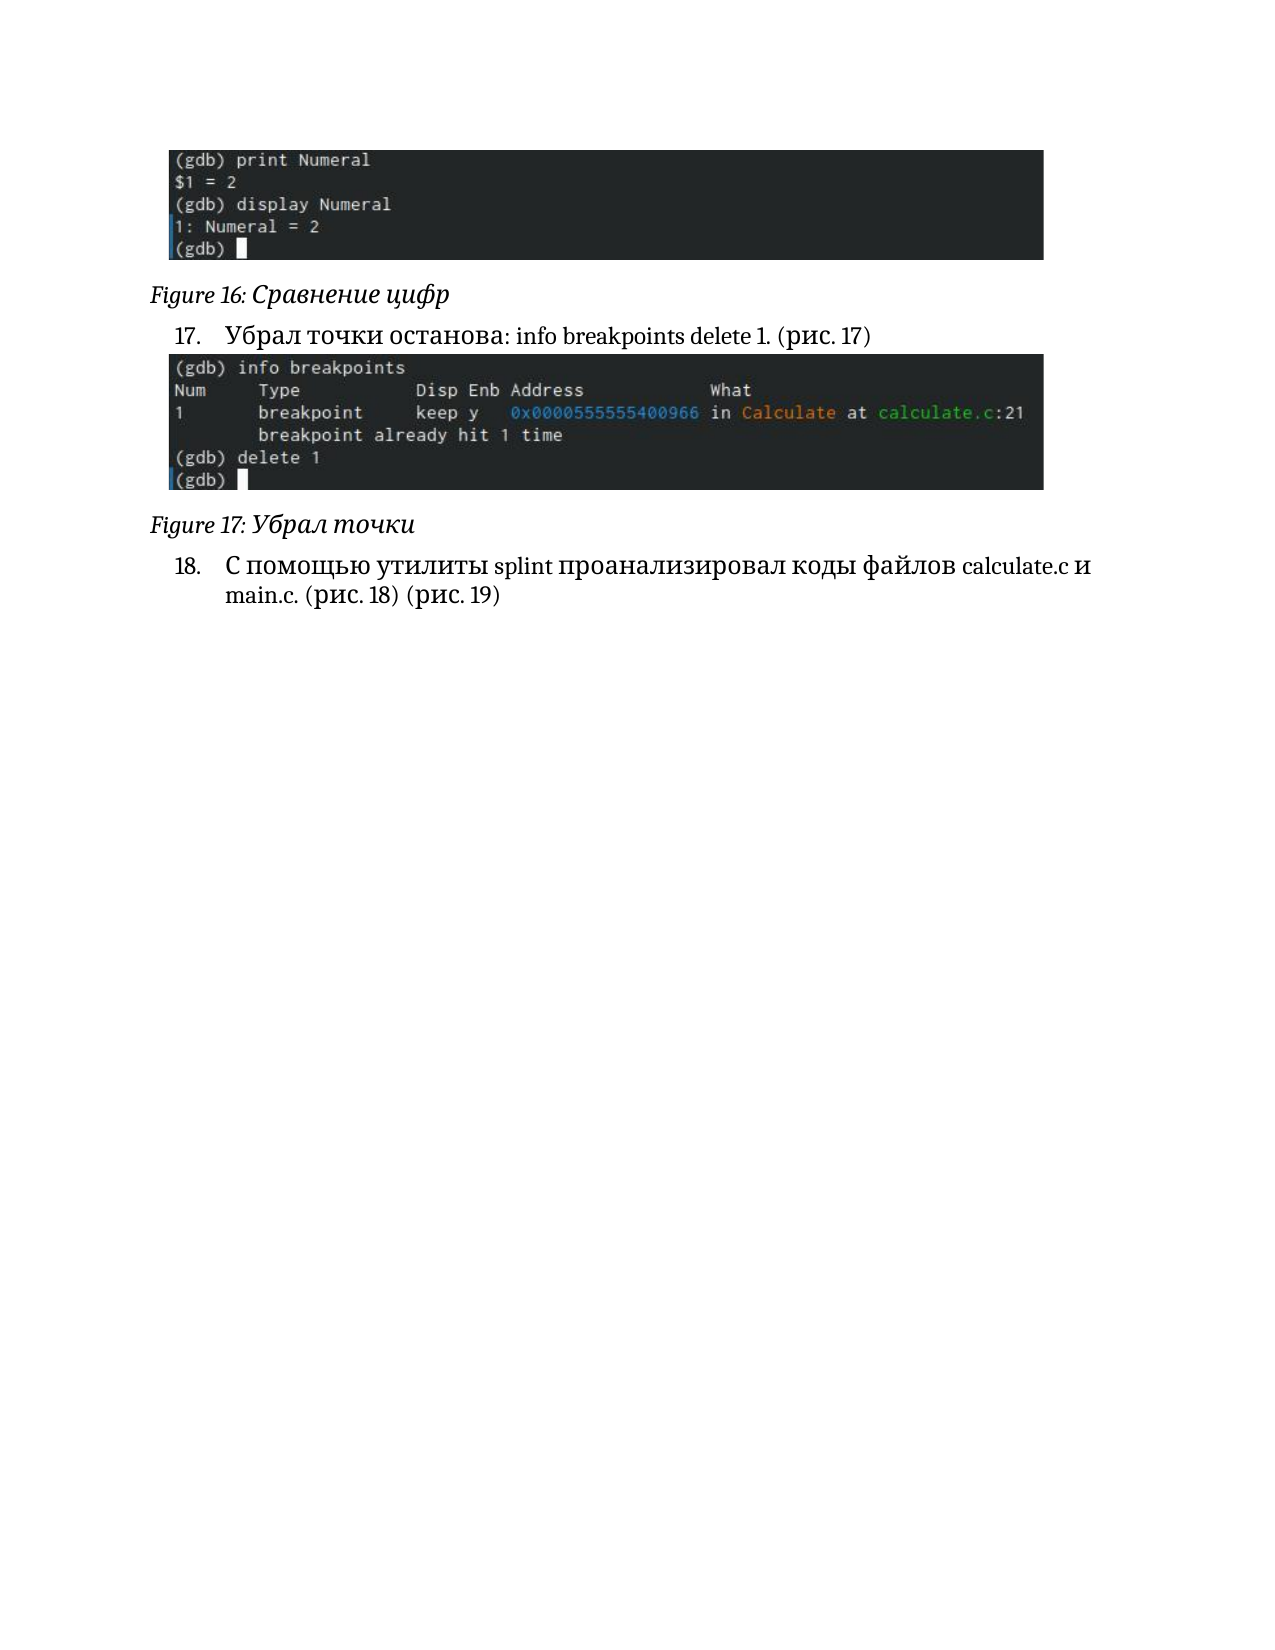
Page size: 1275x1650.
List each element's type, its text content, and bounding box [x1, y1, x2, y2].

list С помощью утилиты splint проанализировал коды файлов calculate.c и main.c. (рис. 18) (рис. 19) [175, 552, 1125, 609]
picture [168, 150, 1044, 260]
text Figure 16: Сравнение цифр [150, 281, 1125, 309]
picture [168, 354, 1044, 490]
list Убрал точки останова: info breakpoints delete 1. (рис. 17) [175, 322, 1125, 351]
text Figure 17: Убрал точки [150, 511, 1125, 539]
